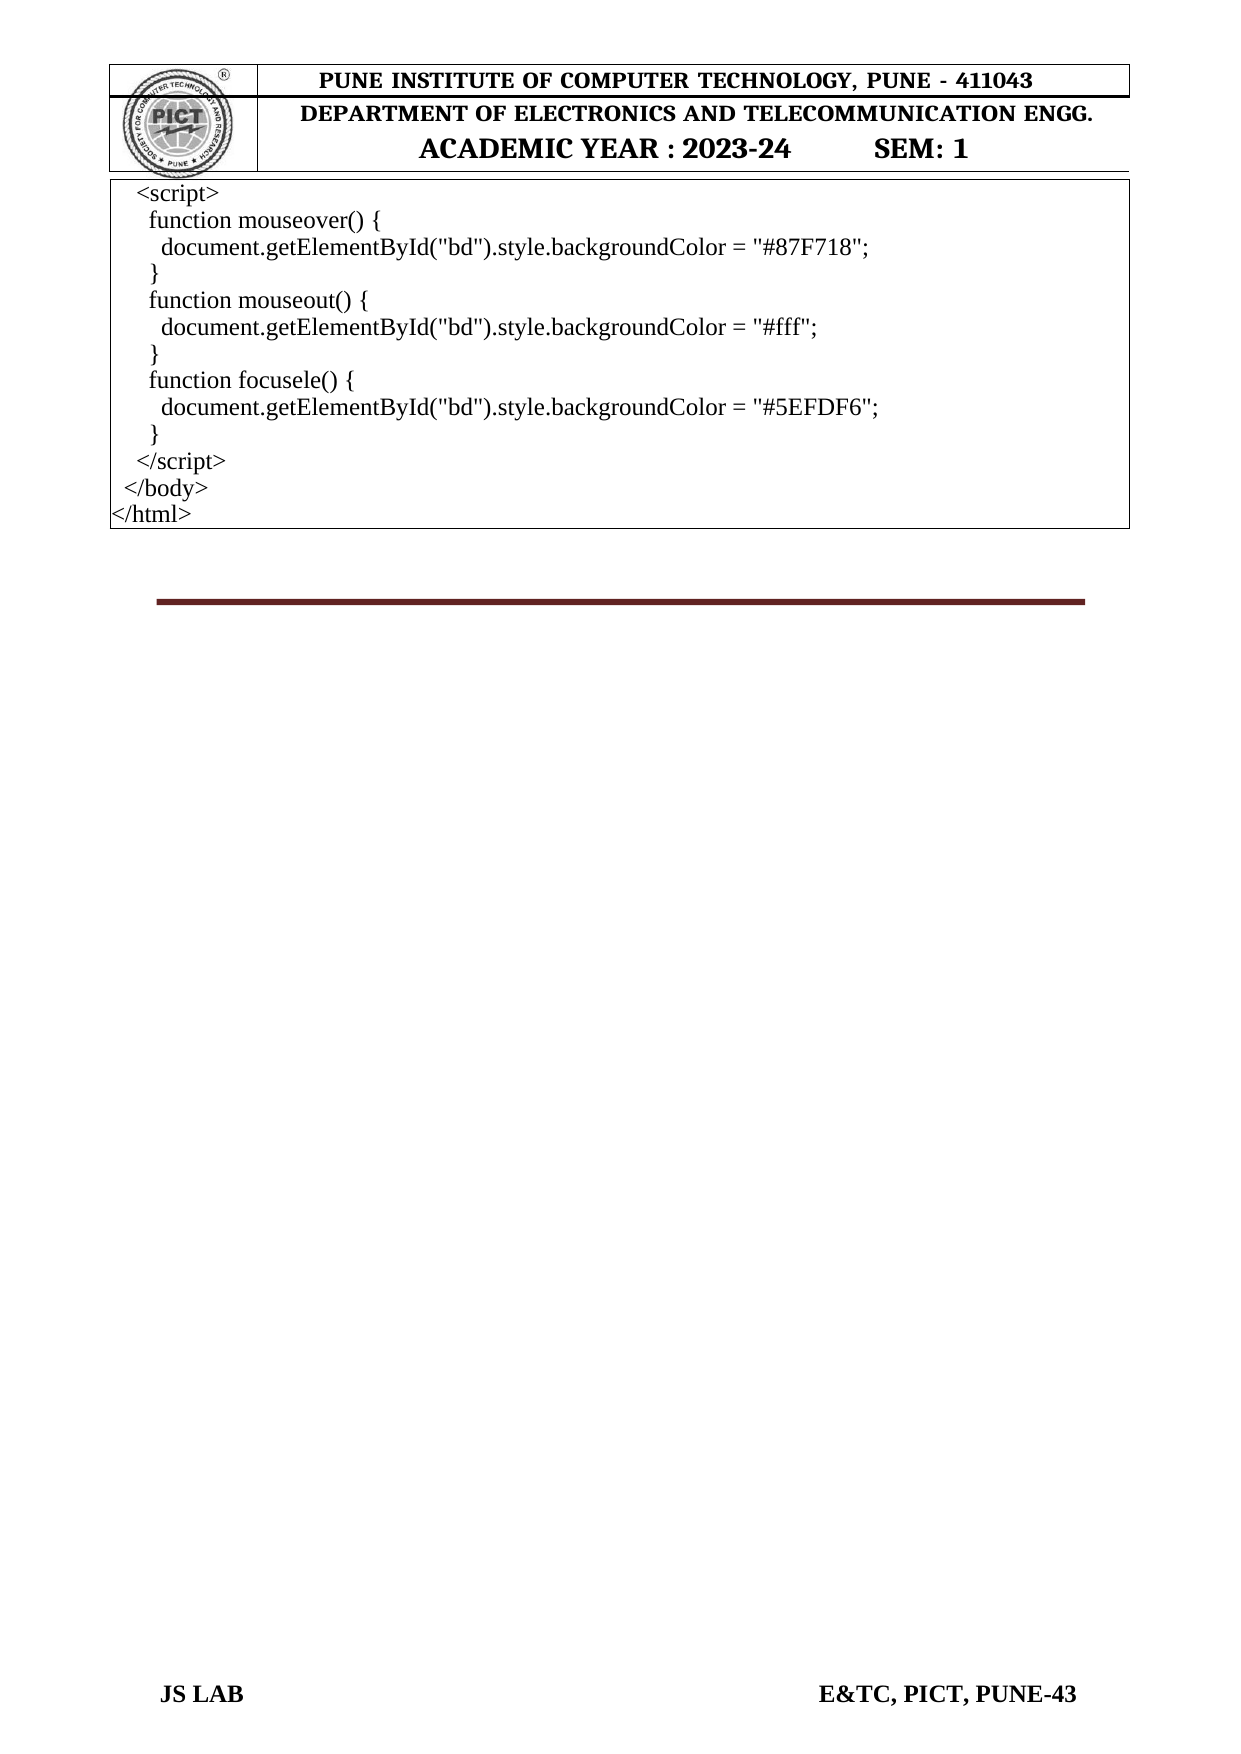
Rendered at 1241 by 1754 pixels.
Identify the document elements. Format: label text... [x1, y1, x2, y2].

picture [122, 68, 235, 95]
picture [122, 98, 235, 171]
picture [122, 172, 235, 179]
